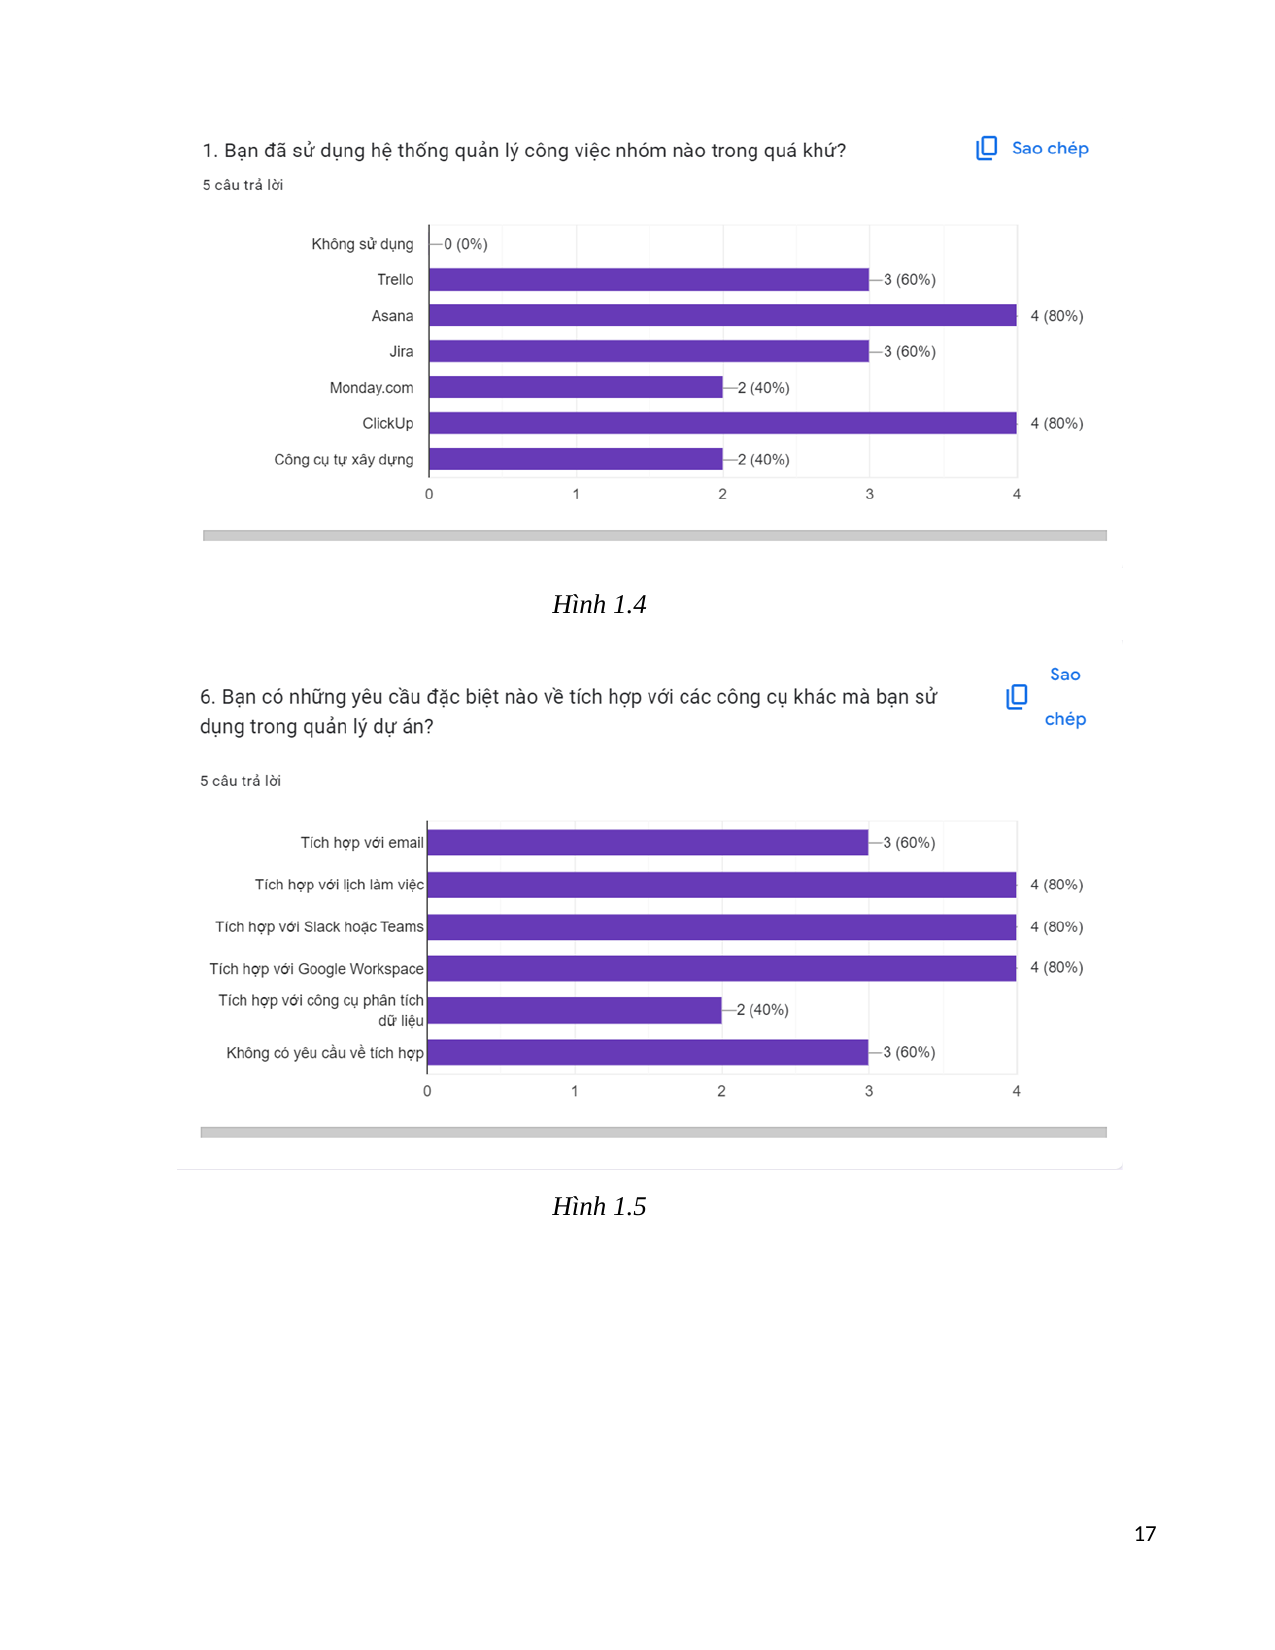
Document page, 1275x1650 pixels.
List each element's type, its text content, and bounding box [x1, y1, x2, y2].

text Hình 1.4 [477, 588, 1156, 619]
picture [177, 640, 1123, 1170]
text Hình 1.5 [477, 1190, 1156, 1221]
picture [177, 118, 1123, 568]
